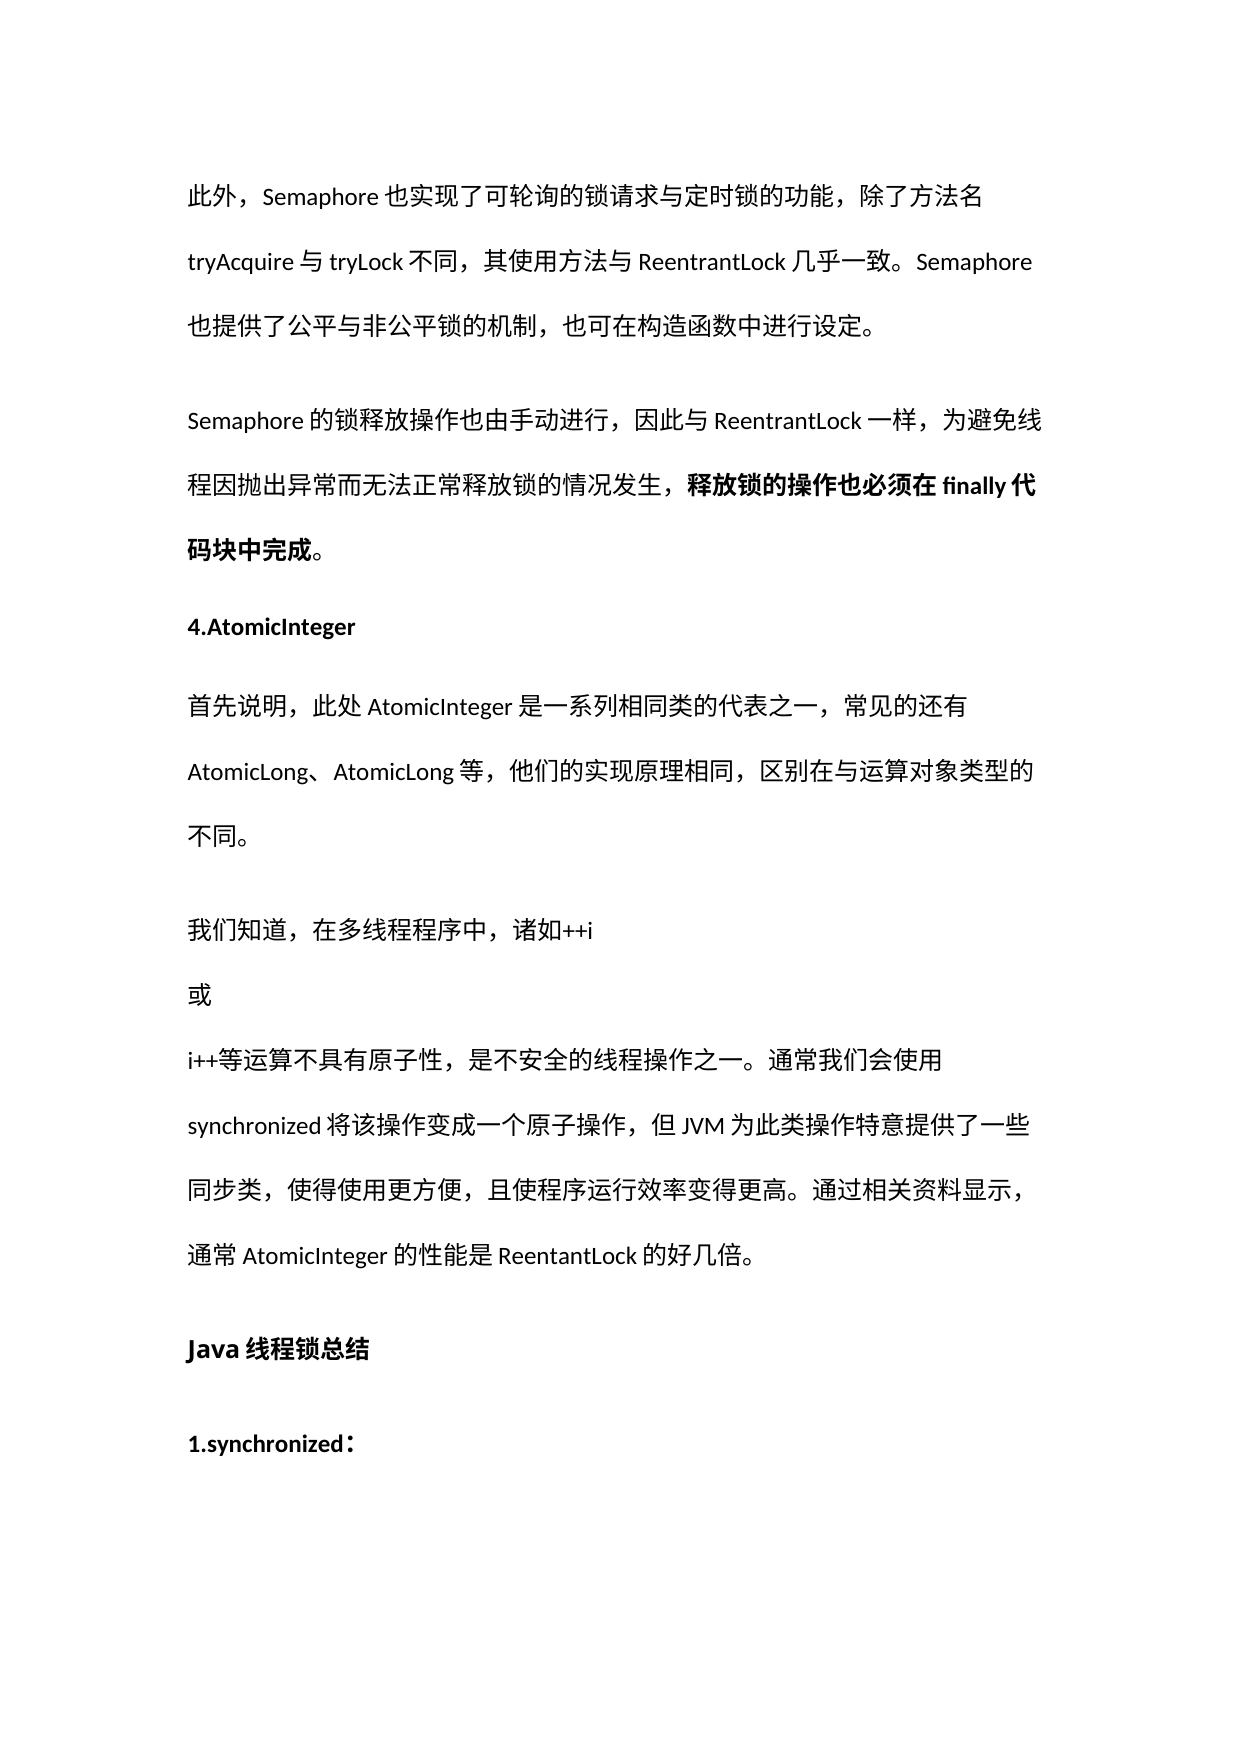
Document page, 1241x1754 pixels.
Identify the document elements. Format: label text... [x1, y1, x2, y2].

text 我们知道，在多线程程序中，诸如++i 或 i++等运算不具有原子性，是不安全的线程操作之一。通常我们会使用synchronized将该操作变成一个原子操作，但JVM为此类操作特意提供了一些同步类，使得使用更方便，且使程序运行效率变得更高。通过相关资料显示，通常AtomicInteger的性能是ReentantLock的好几倍。 [187, 896, 1053, 1286]
text 4.AtomicInteger [187, 610, 1053, 643]
text 此外，Semaphore也实现了可轮询的锁请求与定时锁的功能，除了方法名tryAcquire与tryLock不同，其使用方法与ReentrantLock几乎一致。Semaphore也提供了公平与非公平锁的机制，也可在构造函数中进行设定。 [187, 162, 1053, 357]
text 首先说明，此处AtomicInteger是一系列相同类的代表之一，常见的还有AtomicLong、AtomicLong等，他们的实现原理相同，区别在与运算对象类型的不同。 [187, 672, 1053, 867]
text 1.synchronized： [187, 1409, 1053, 1474]
text Semaphore的锁释放操作也由手动进行，因此与ReentrantLock一样，为避免线程因抛出异常而无法正常释放锁的情况发生，释放锁的操作也必须在finally代码块中完成。 [187, 386, 1053, 581]
subtitle Java线程锁总结 [187, 1315, 1053, 1380]
